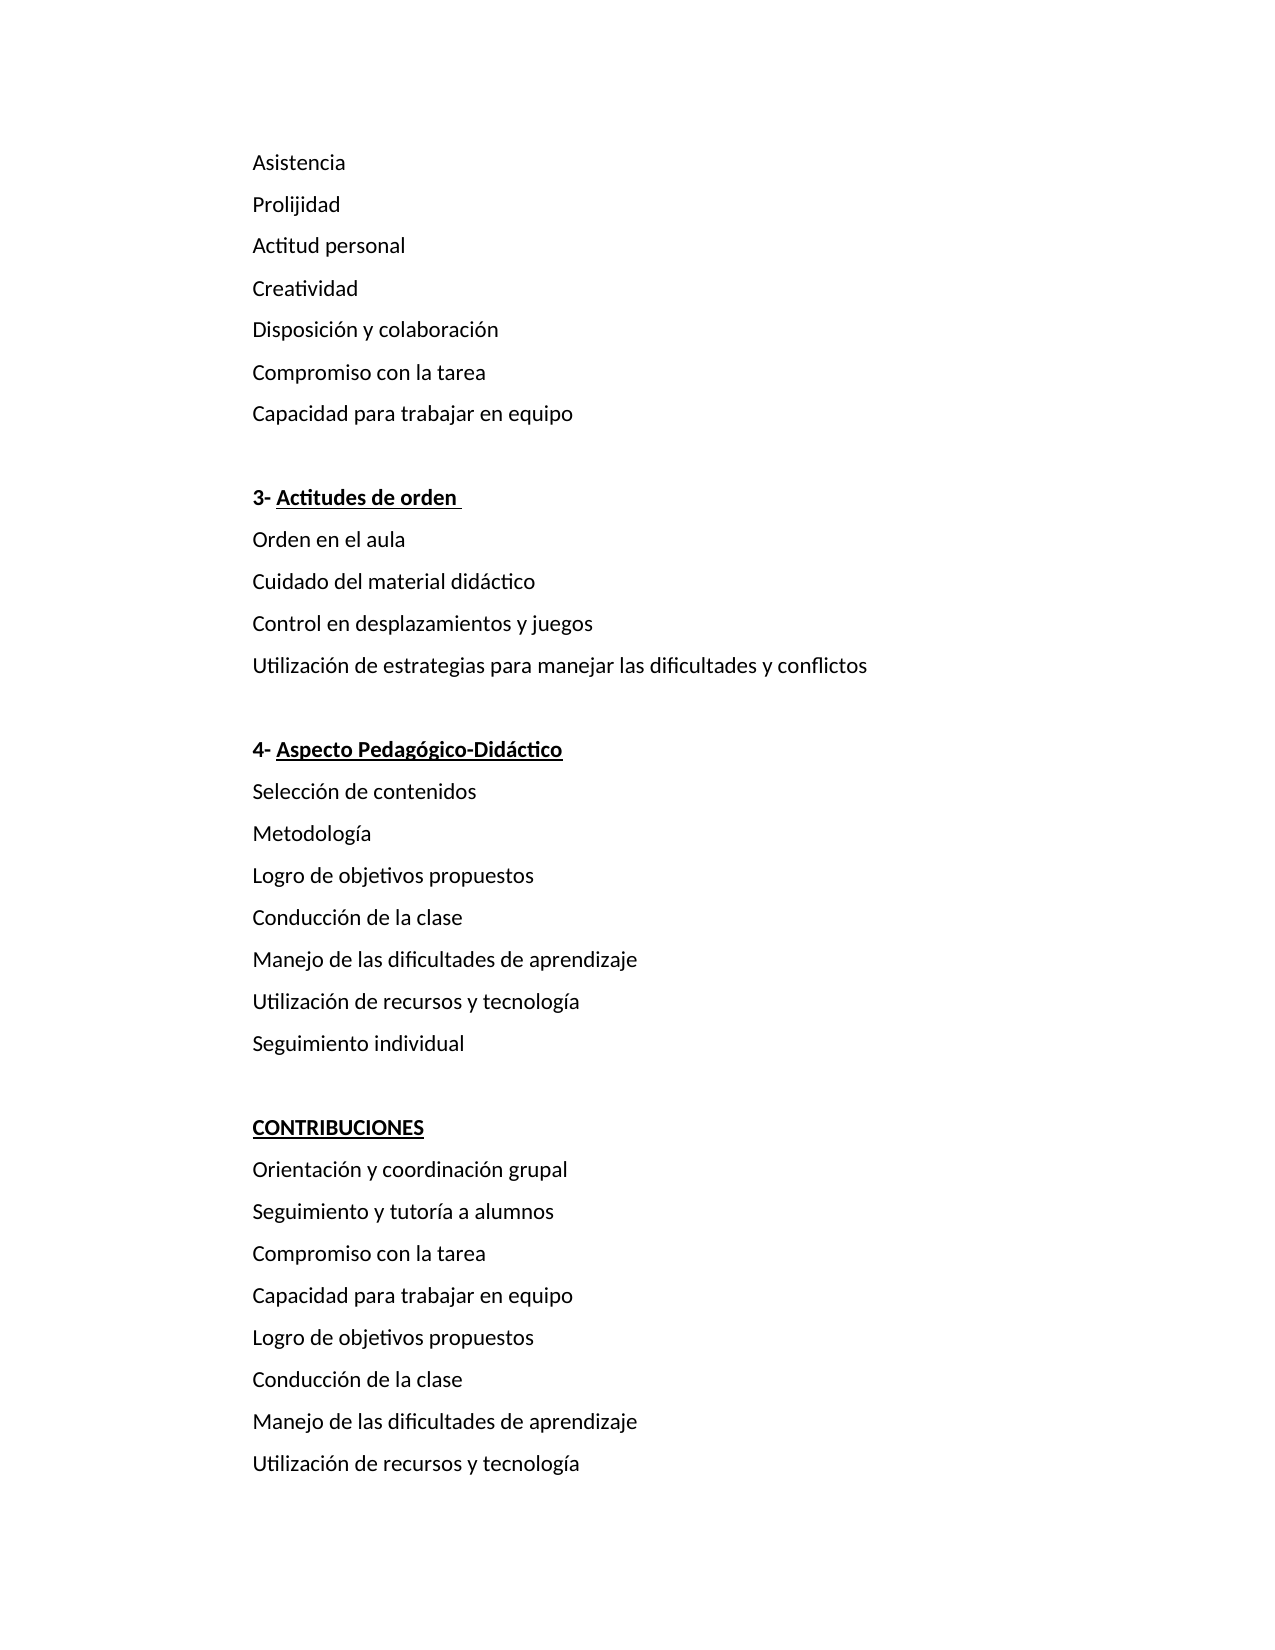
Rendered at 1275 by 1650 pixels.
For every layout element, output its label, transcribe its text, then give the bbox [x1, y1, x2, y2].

list 4- Aspecto Pedagógico-Didáctico Selección de contenidos Metodología Logro de objetivos propuestos Conducción de la clase Manejo de las dificultades de aprendizaje Utilización de recursos y tecnología Seguimiento individual [252, 693, 1098, 1057]
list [252, 148, 1098, 428]
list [252, 1071, 1098, 1477]
list 3- Actitudes de orden Orden en el aula Cuidado del material didáctico Control en desplazamientos y juegos Utilización de estrategias para manejar las dificultades y conflictos [252, 442, 1098, 679]
